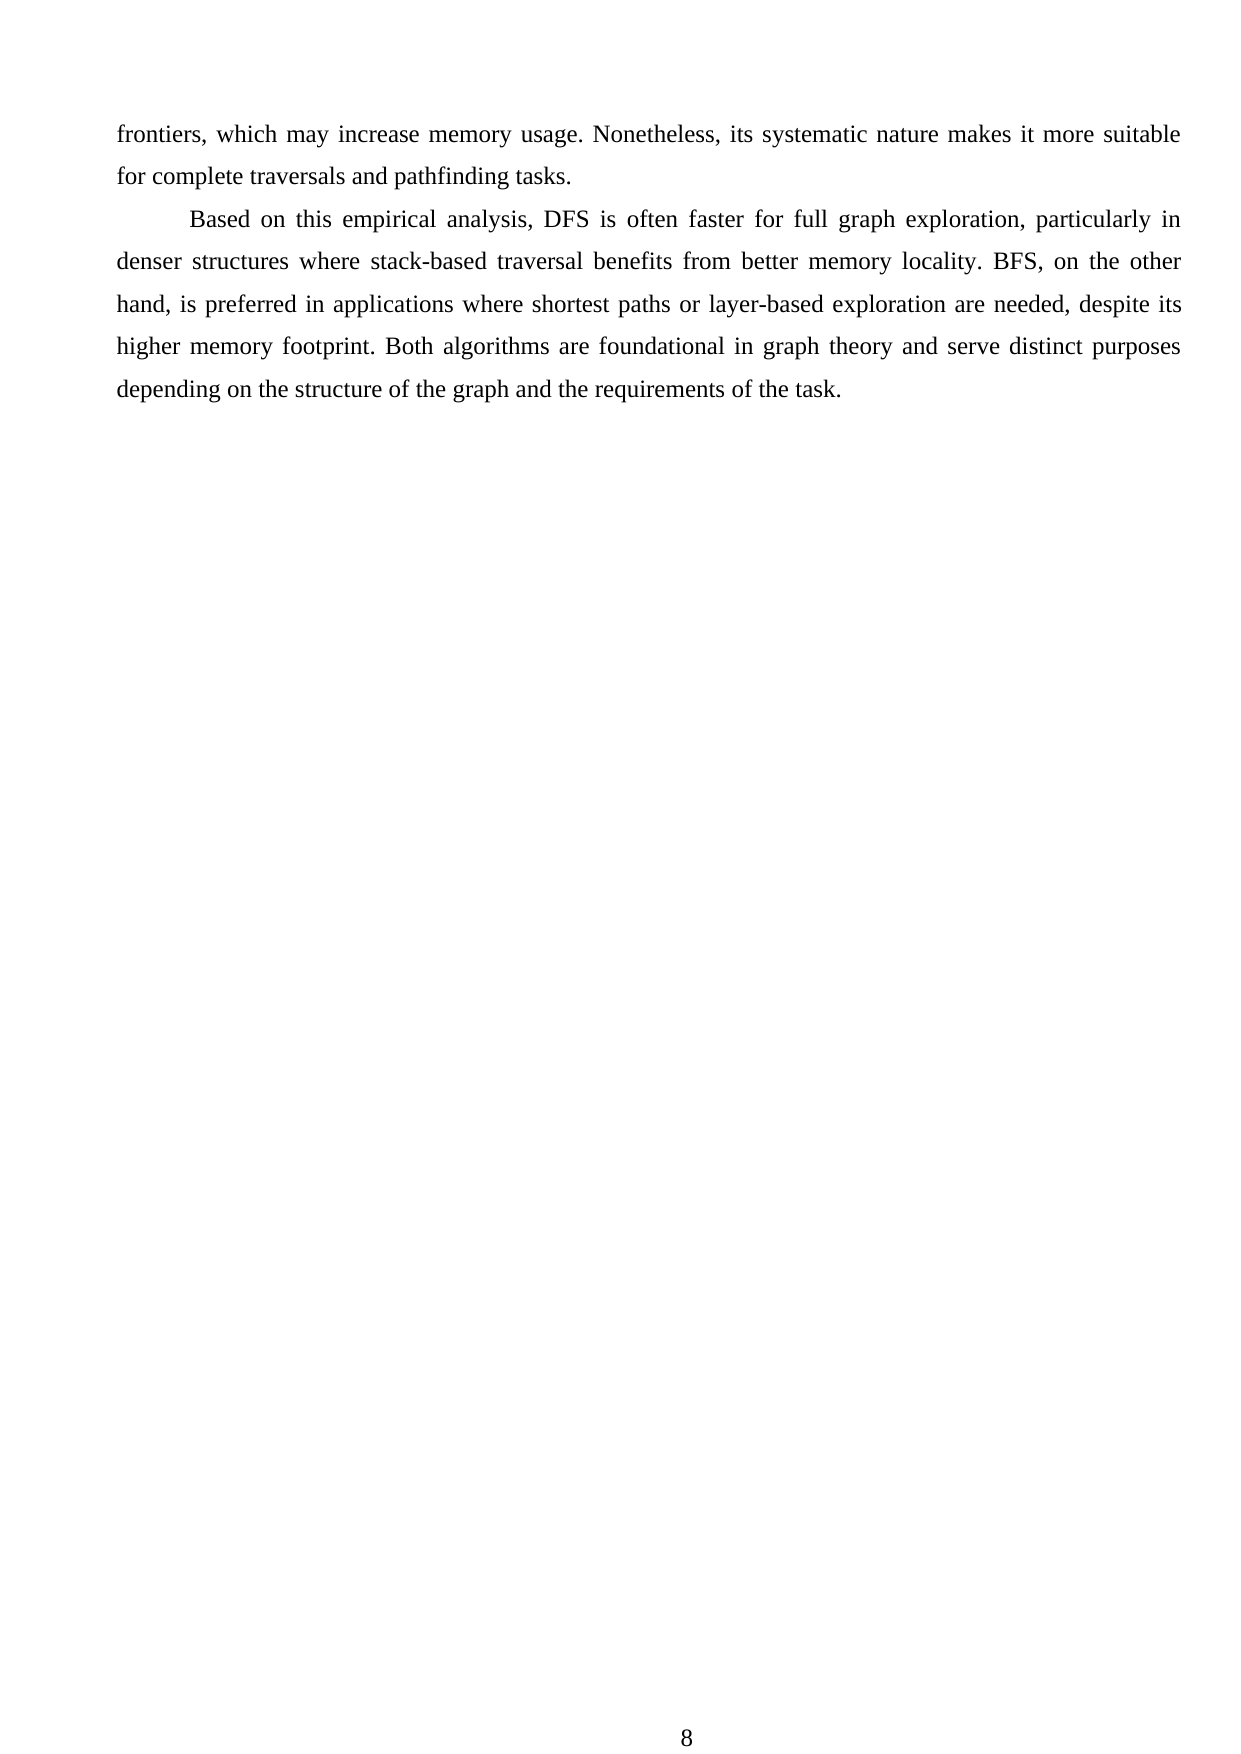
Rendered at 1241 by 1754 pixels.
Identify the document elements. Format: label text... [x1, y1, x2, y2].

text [116, 119, 1183, 190]
text Based on this empirical analysis, DFS is often faster for full graph exploration, particularly in denser structures where stack-based traversal benefits from better memory locality. BFS, on the other hand, is preferred in applications where shortest paths or layer-based exploration are needed, despite its higher memory footprint. Both algorithms are foundational in graph theory and serve distinct purposes depending on the structure of the graph and the requirements of the task. [116, 204, 1183, 403]
